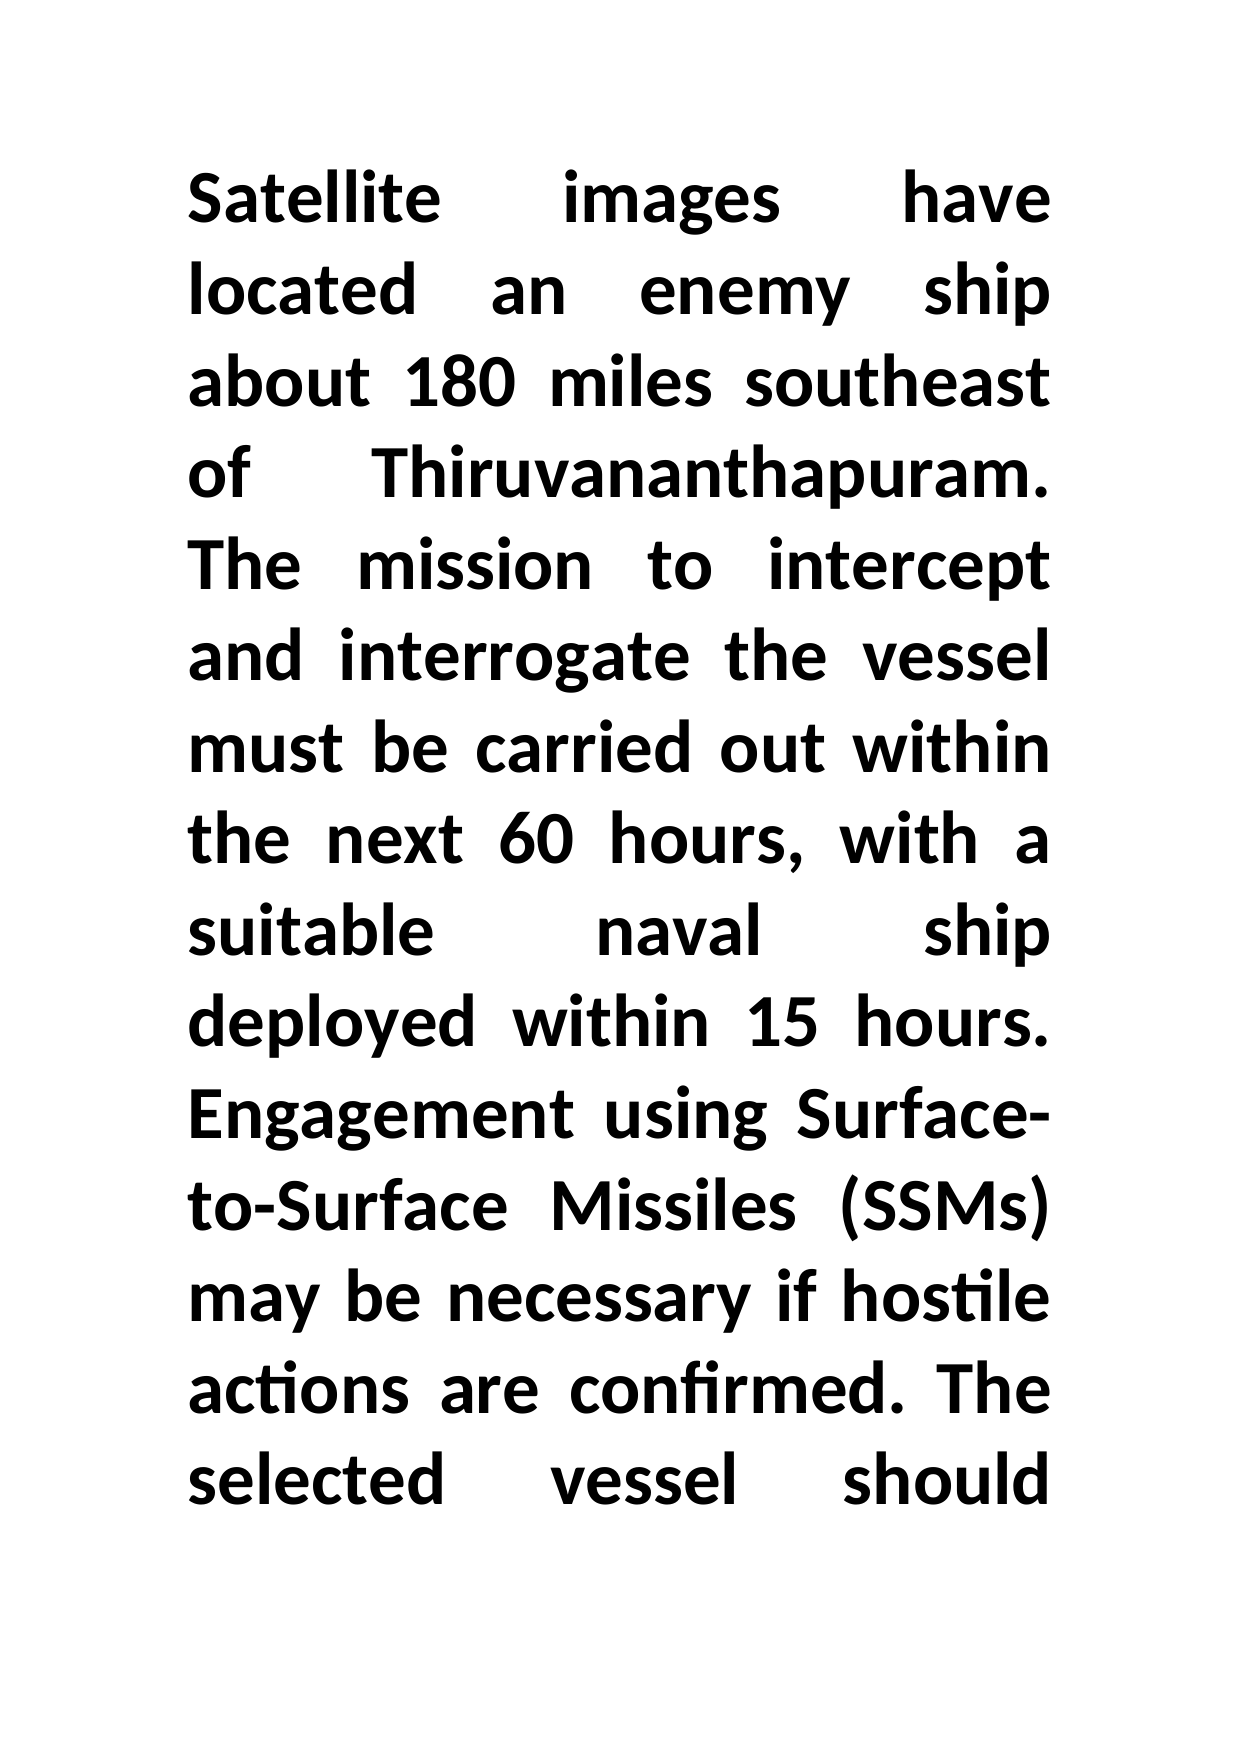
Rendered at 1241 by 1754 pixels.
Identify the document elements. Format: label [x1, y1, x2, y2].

title [187, 150, 1053, 1523]
